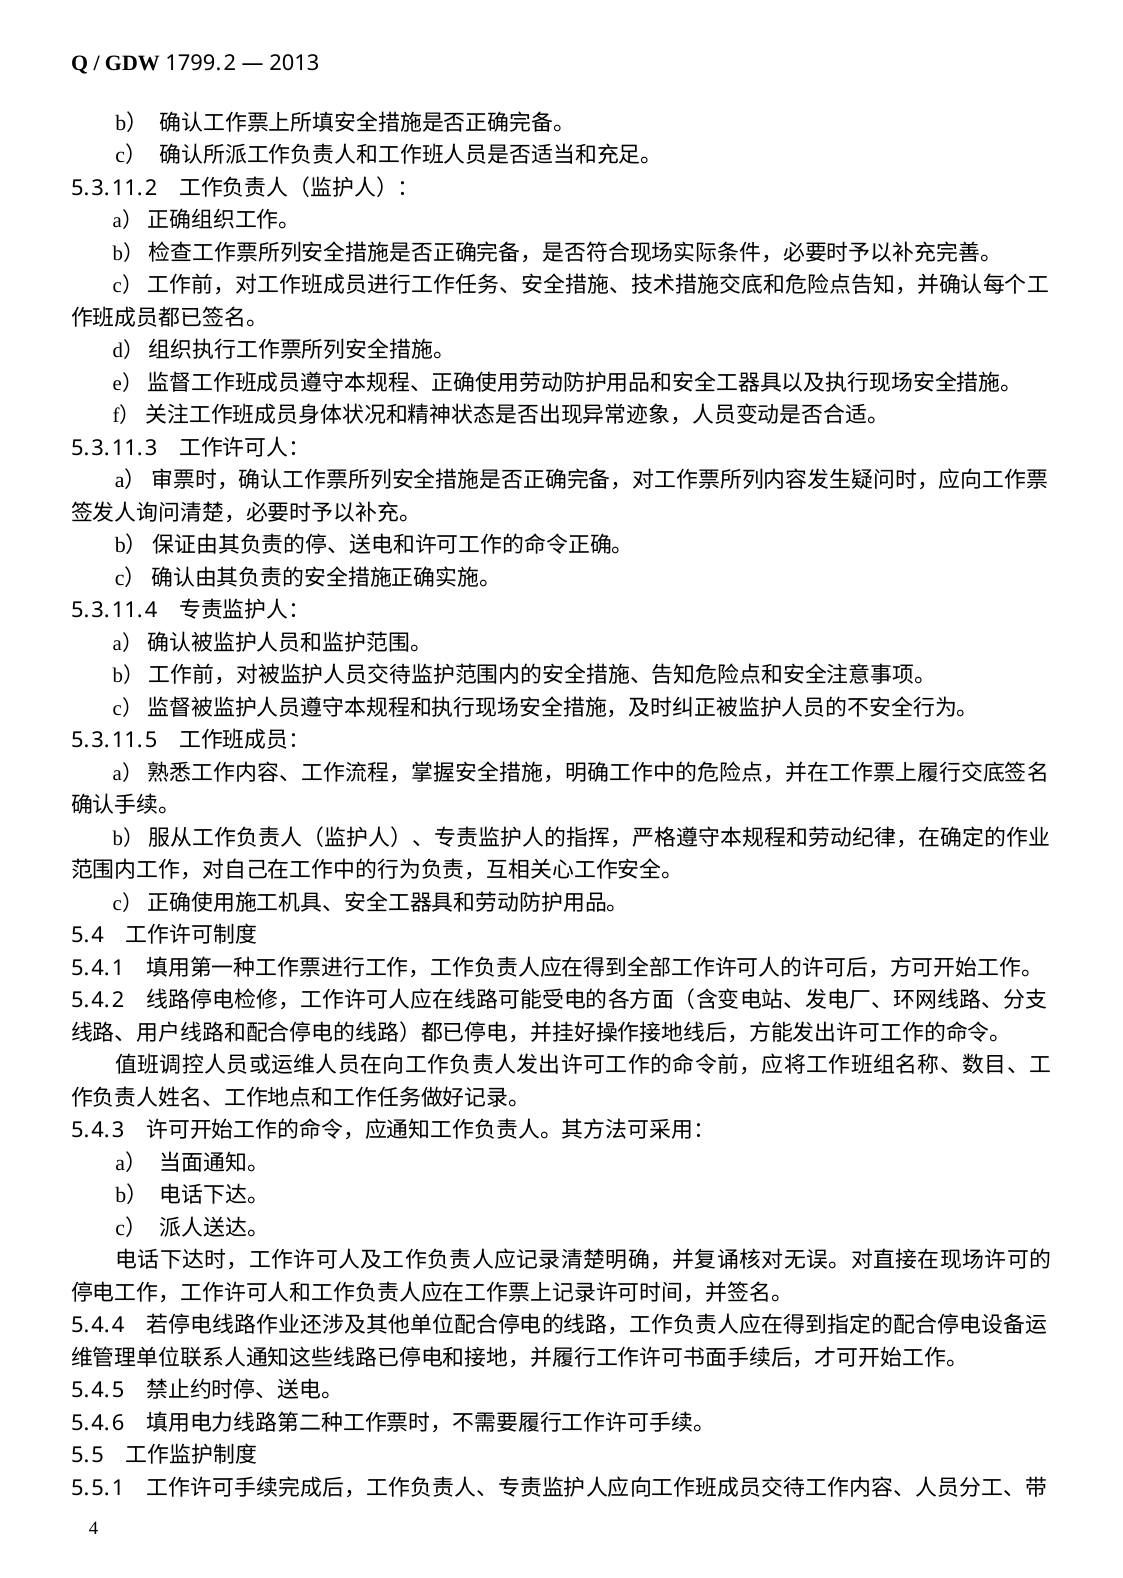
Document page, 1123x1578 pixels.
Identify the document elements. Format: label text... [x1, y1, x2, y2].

text c） 确认由其负责的安全措施正确实施。 [71, 559, 1051, 592]
text c） 监督被监护人员遵守本规程和执行现场安全措施，及时纠正被监护人员的不安全行为。 [71, 689, 1051, 722]
list b） 电话下达。 [71, 1177, 1051, 1209]
list 5.4.3 许可开始工作的命令，应通知工作负责人。其方法可采用： [71, 1112, 1051, 1144]
list 5.4.5 禁止约时停、送电。 [71, 1372, 1051, 1404]
text f） 关注工作班成员身体状况和精神状态是否出现异常迹象，人员变动是否合适。 [71, 397, 1051, 429]
list 5.4.4 若停电线路作业还涉及其他单位配合停电的线路，工作负责人应在得到指定的配合停电设备运维管理单位联系人通知这些线路已停电和接地，并履行工作许可书面手续后，才可开始工作。 [71, 1307, 1051, 1372]
list 5.3.11.4 专责监护人： [71, 592, 1051, 624]
list a） 当面通知。 [71, 1144, 1051, 1177]
text b） 工作前，对被监护人员交待监护范围内的安全措施、告知危险点和安全注意事项。 [71, 657, 1051, 689]
list 5.3.11.3 工作许可人： [71, 429, 1051, 462]
text a） 确认被监护人员和监护范围。 [71, 624, 1051, 657]
text a） 审票时，确认工作票所列安全措施是否正确完备，对工作票所列内容发生疑问时，应向工作票签发人询问清楚，必要时予以补充。 [71, 462, 1051, 527]
list 5.3.11.2 工作负责人（监护人）： [71, 169, 1051, 202]
text b） 检查工作票所列安全措施是否正确完备，是否符合现场实际条件，必要时予以补充完善。 [71, 234, 1051, 267]
list 5.4.1 填用第一种工作票进行工作，工作负责人应在得到全部工作许可人的许可后，方可开始工作。 [71, 949, 1051, 982]
text e） 监督工作班成员遵守本规程、正确使用劳动防护用品和安全工器具以及执行现场安全措施。 [71, 364, 1051, 397]
text c） 工作前，对工作班成员进行工作任务、安全措施、技术措施交底和危险点告知，并确认每个工作班成员都已签名。 [71, 267, 1051, 332]
text 5.5 工作监护制度 [71, 1437, 1051, 1469]
list b） 确认工作票上所填安全措施是否正确完备。 [71, 104, 1051, 137]
list 5.4.6 填用电力线路第二种工作票时，不需要履行工作许可手续。 [71, 1404, 1051, 1437]
text d） 组织执行工作票所列安全措施。 [71, 332, 1051, 364]
text 5.4 工作许可制度 [71, 917, 1051, 949]
text a） 正确组织工作。 [71, 202, 1051, 234]
text b） 服从工作负责人（监护人）、专责监护人的指挥，严格遵守本规程和劳动纪律，在确定的作业范围内工作，对自己在工作中的行为负责，互相关心工作安全。 [71, 819, 1051, 884]
list 5.4.2 线路停电检修，工作许可人应在线路可能受电的各方面（含变电站、发电厂、环网线路、分支线路、用户线路和配合停电的线路）都已停电，并挂好操作接地线后，方能发出许可工作的命令。 [71, 982, 1051, 1047]
text 值班调控人员或运维人员在向工作负责人发出许可工作的命令前，应将工作班组名称、数目、工作负责人姓名、工作地点和工作任务做好记录。 [71, 1047, 1051, 1112]
text c） 正确使用施工机具、安全工器具和劳动防护用品。 [71, 884, 1051, 917]
text a） 熟悉工作内容、工作流程，掌握安全措施，明确工作中的危险点，并在工作票上履行交底签名确认手续。 [71, 754, 1051, 819]
text b） 保证由其负责的停、送电和许可工作的命令正确。 [71, 527, 1051, 559]
list c） 派人送达。 [71, 1209, 1051, 1242]
list c） 确认所派工作负责人和工作班人员是否适当和充足。 [71, 137, 1051, 169]
list 5.3.11.5 工作班成员： [71, 722, 1051, 754]
text 电话下达时，工作许可人及工作负责人应记录清楚明确，并复诵核对无误。对直接在现场许可的停电工作，工作许可人和工作负责人应在工作票上记录许可时间，并签名。 [71, 1242, 1051, 1307]
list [71, 1469, 1051, 1502]
